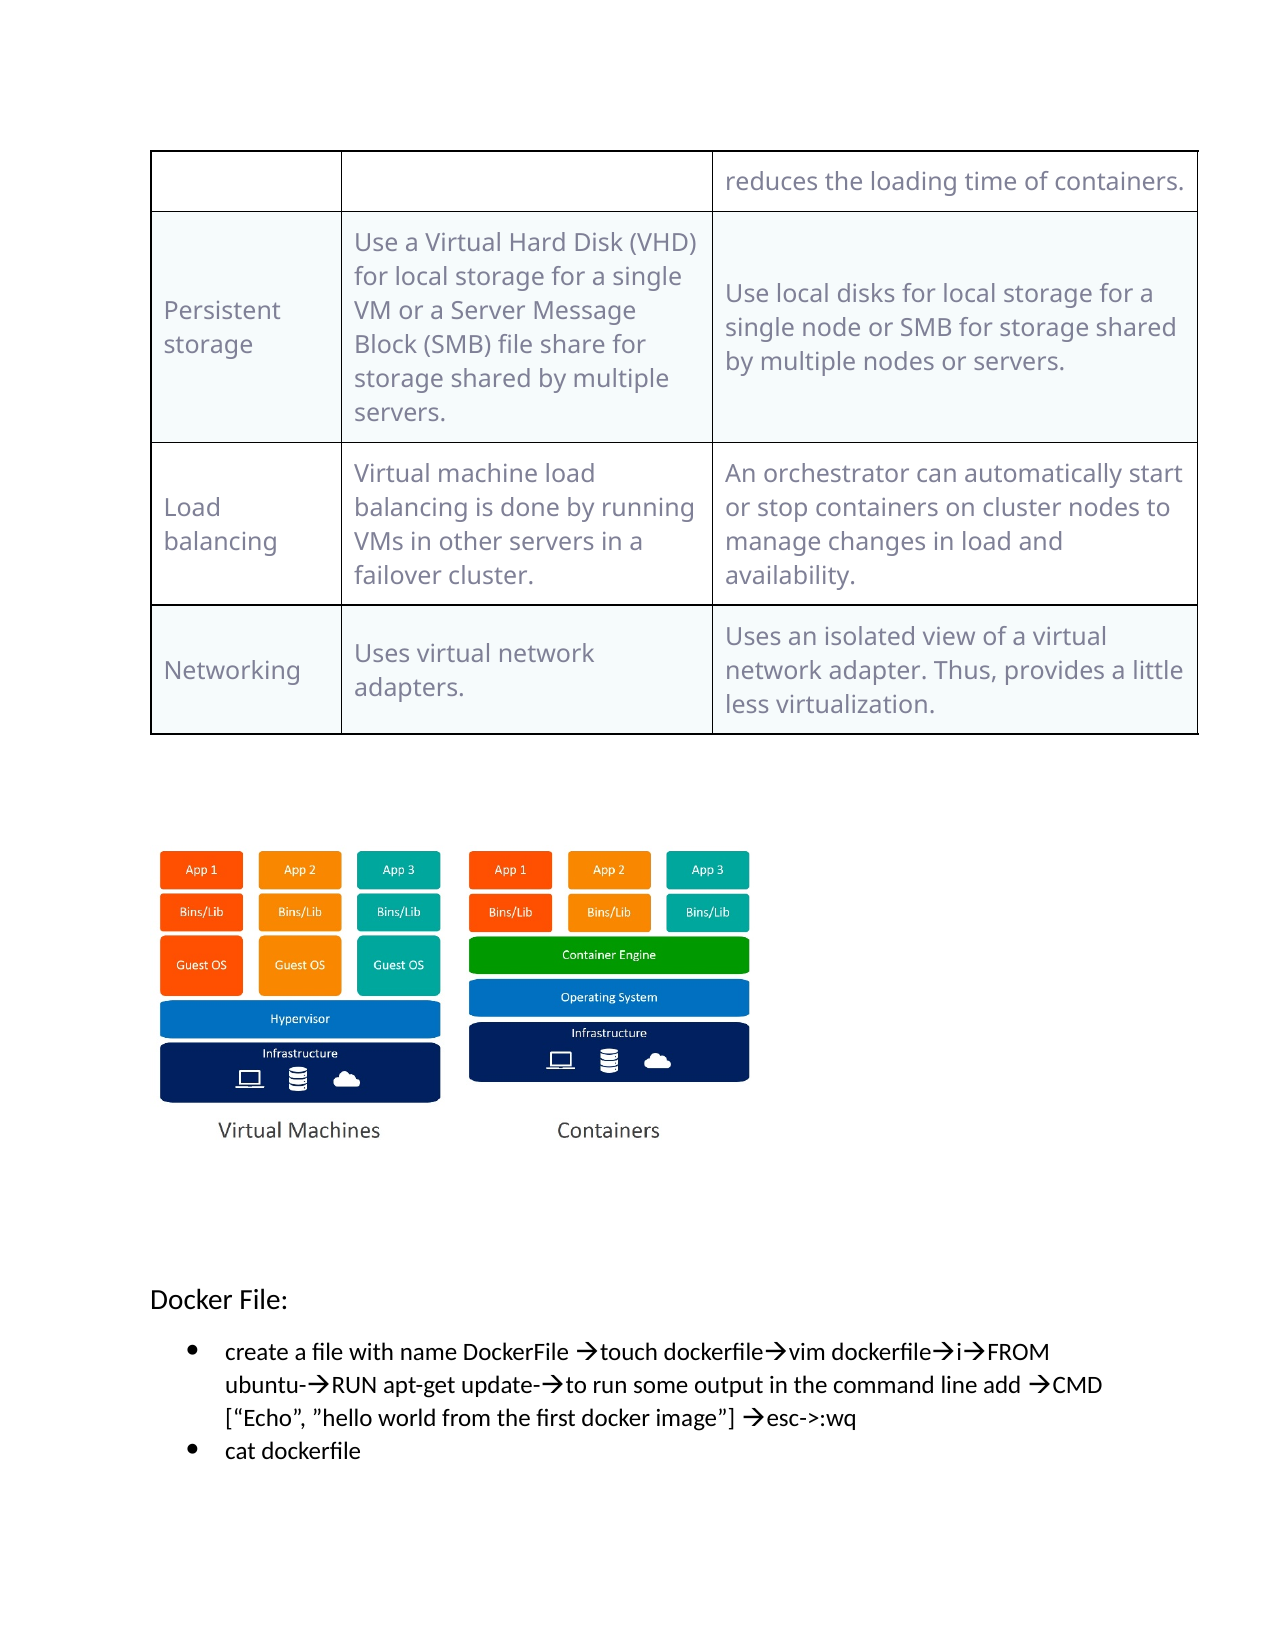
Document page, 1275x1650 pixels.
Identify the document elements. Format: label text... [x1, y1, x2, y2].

list cat dockerfile [187, 1435, 1125, 1466]
text Docker File: [150, 1281, 1125, 1317]
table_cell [152, 152, 341, 211]
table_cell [342, 152, 712, 211]
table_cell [713, 152, 1197, 211]
table_cell Use local disks for local storage for a single node or SMB for storage shared by multiple nodes or servers. [713, 212, 1197, 442]
table_cell Persistent storage [152, 212, 341, 442]
list create a file with name DockerFile touch dockerfilevim dockerfileiFROM ubuntu-RUN apt-get update-to run some output in the command line add CMD [“Echo”, ”hello world from the first docker image”] esc->:wq [187, 1337, 1125, 1433]
table_cell Networking [152, 606, 341, 733]
table_cell Virtual machine load balancing is done by running VMs in other servers in a failover cluster. [342, 443, 712, 604]
picture [150, 845, 758, 1153]
table_cell Uses an isolated view of a virtual network adapter. Thus, provides a little less virtualization. [713, 606, 1197, 733]
table_cell Use a Virtual Hard Disk (VHD) for local storage for a single VM or a Server Message Block (SMB) file share for storage shared by multiple servers. [342, 212, 712, 442]
table_cell Load balancing [152, 443, 341, 604]
table_cell An orchestrator can automatically start or stop containers on cluster nodes to manage changes in load and availability. [713, 443, 1197, 604]
table_cell Uses virtual network adapters. [342, 606, 712, 733]
